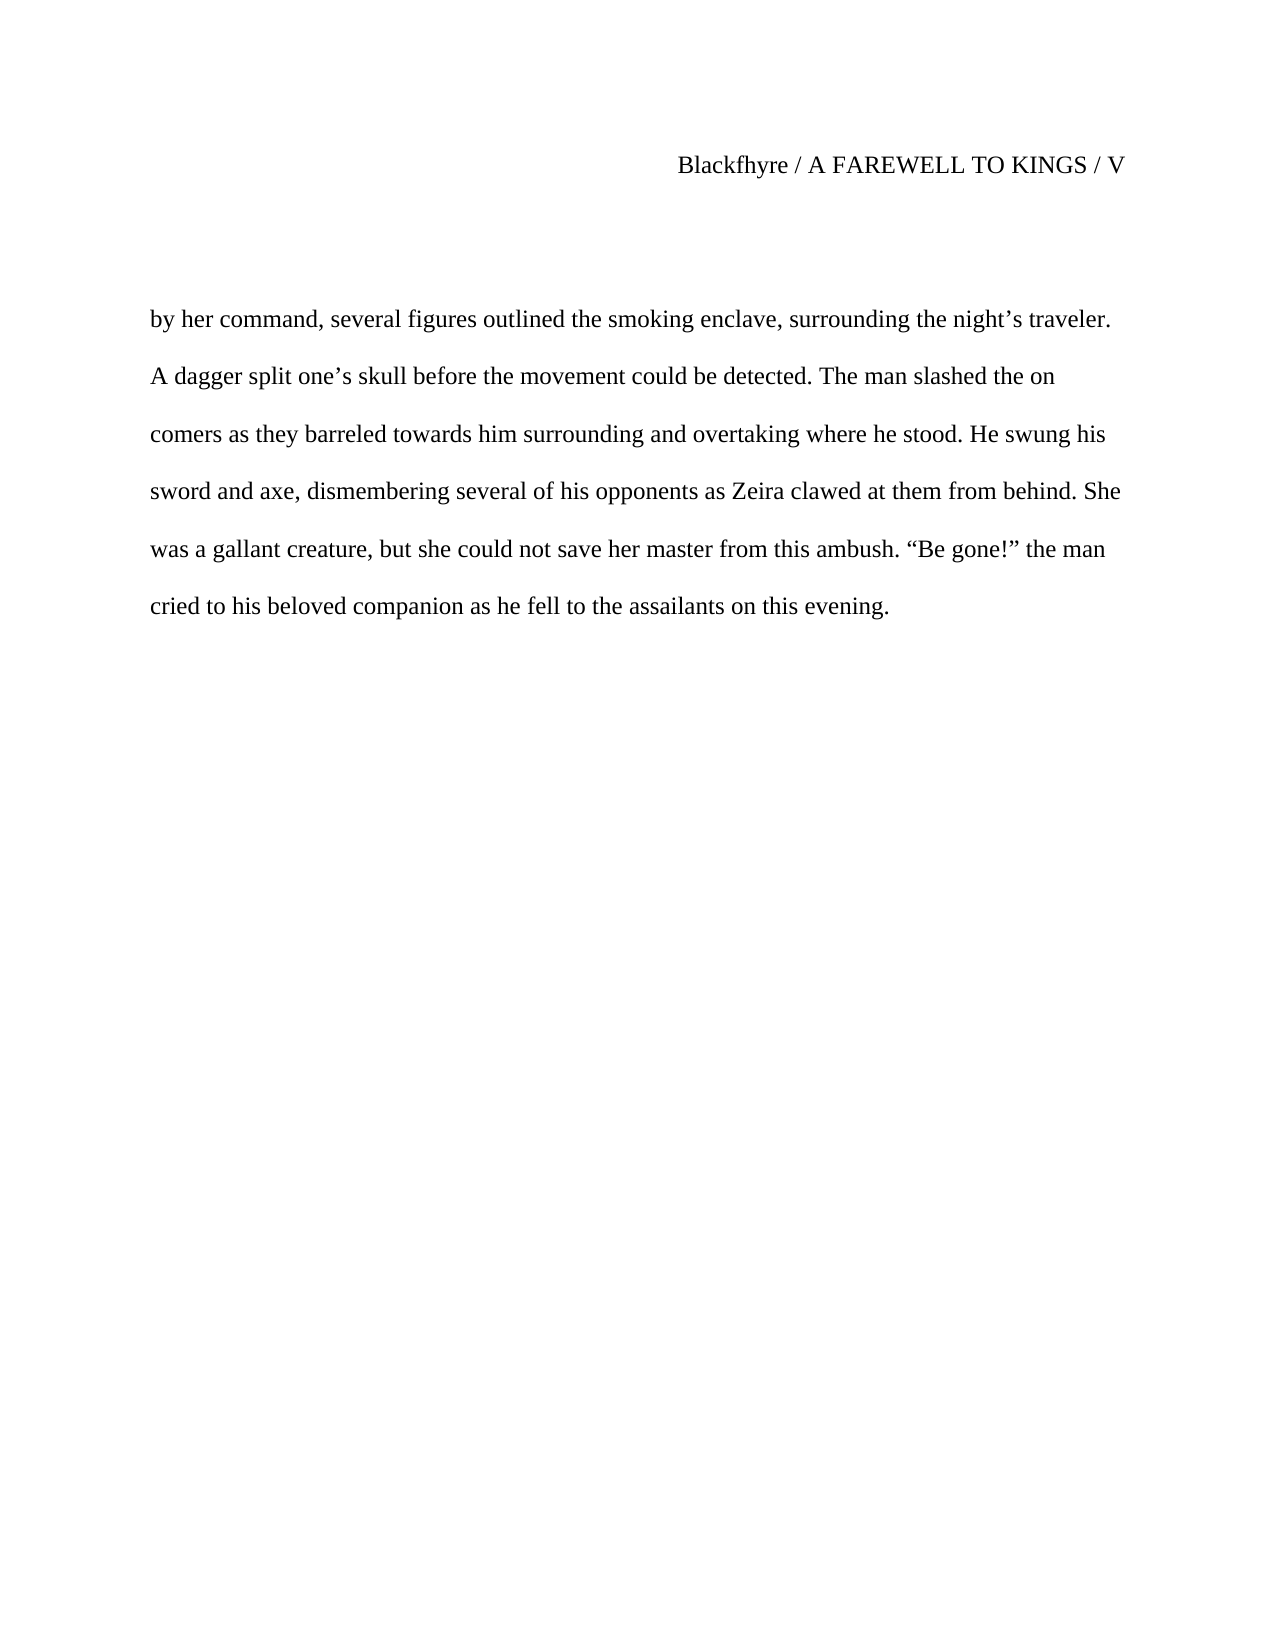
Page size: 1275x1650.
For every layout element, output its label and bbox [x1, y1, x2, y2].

text [150, 304, 1125, 620]
